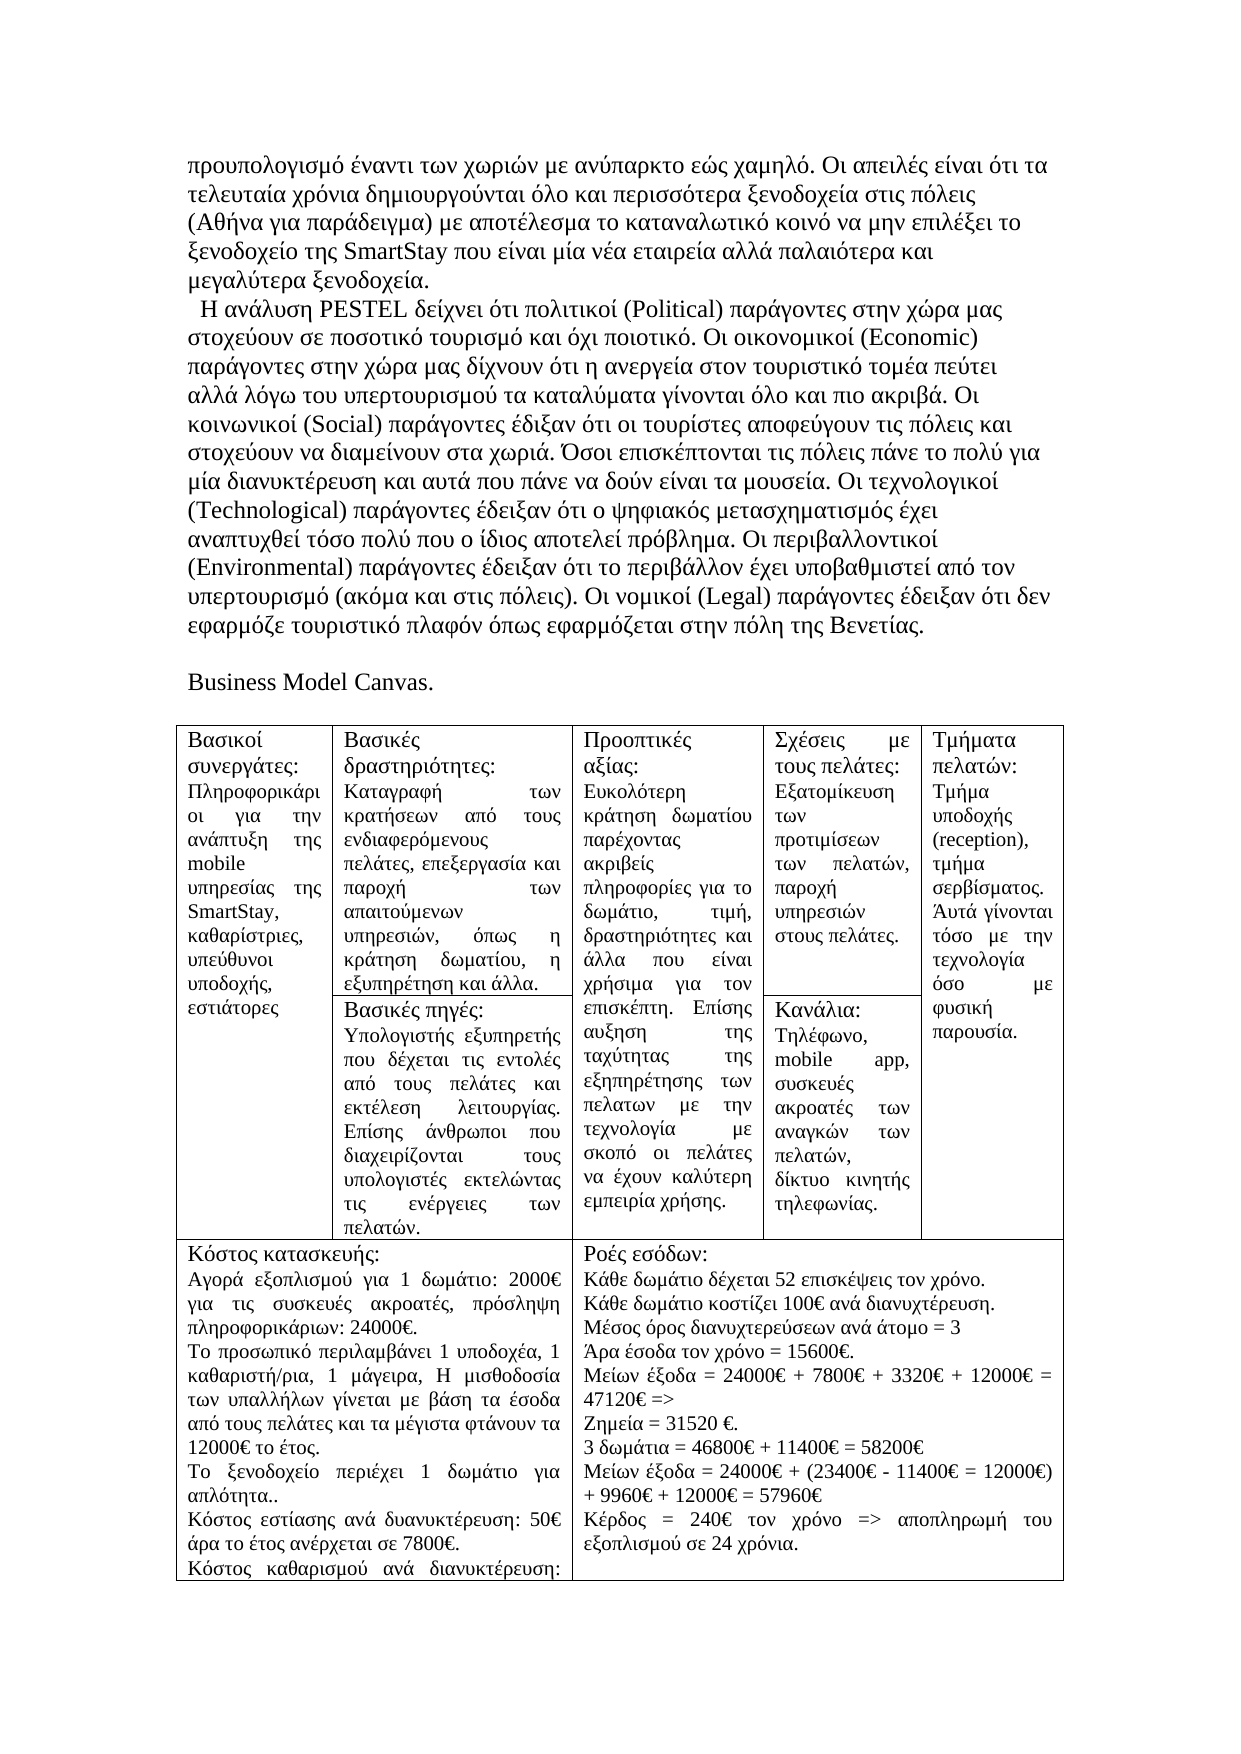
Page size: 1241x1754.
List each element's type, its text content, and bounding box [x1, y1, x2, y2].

table_header Βασικές δραστηριότητες: Καταγραφή των κρατήσεων από τους ενδιαφερόμενους πελάτες, επεξεργασία και παροχή των απαιτούμενων υπηρεσιών, όπως η κράτηση δωματίου, η εξυπηρέτηση και άλλα. [333, 726, 572, 995]
text Η ανάλυση PESTEL δείχνει ότι πολιτικοί (Political) παράγοντες στην χώρα μας στοχεύουν σε ποσοτικό τουρισμό και όχι ποιοτικό. Οι οικονομικοί (Economic) παράγοντες στην χώρα μας δίχνουν ότι η ανεργεία στον τουριστικό τομέα πεύτει αλλά λόγω του υπερτουρισμού τα καταλύματα γίνονται όλο και πιο ακριβά. Οι κοινωνικοί (Social) παράγοντες έδιξαν ότι οι τουρίστες αποφεύγουν τις πόλεις και στοχεύουν να διαμείνουν στα χωριά. Όσοι επισκέπτονται τις πόλεις πάνε το πολύ για μία διανυκτέρευση και αυτά που πάνε να δούν είναι τα μουσεία. Οι τεχνολογικοί (Technological) παράγοντες έδειξαν ότι ο ψηφιακός μετασχηματισμός έχει αναπτυχθεί τόσο πολύ που ο ίδιος αποτελεί πρόβλημα. Οι περιβαλλοντικοί (Environmental) παράγοντες έδειξαν ότι το περιβάλλον έχει υποβαθμιστεί από τον υπερτουρισμό (ακόμα και στις πόλεις). Οι νομικοί (Legal) παράγοντες έδειξαν ότι δεν εφαρμόζε τουριστικό πλαφόν όπως εφαρμόζεται στην πόλη της Βενετίας. [187, 294, 1053, 639]
table_cell Κανάλια: Τηλέφωνο, mobile app, συσκευές ακροατές των αναγκών των πελατών, δίκτυο κινητής τηλεφωνίας. [764, 996, 921, 1239]
table_header Προοπτικές αξίας: Ευκολότερη κράτηση δωματίου παρέχοντας ακριβείς πληροφορίες για το δωμάτιο, τιμή, δραστηριότητες και άλλα που είναι χρήσιμα για τον επισκέπτη. Επίσης αυξηση της ταχύτητας της εξηπηρέτησης των πελατων με την τεχνολογία με σκοπό οι πελάτες να έχουν καλύτερη εμπειρία χρήσης. [573, 726, 763, 1239]
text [187, 150, 1053, 294]
table_header Βασικοί συνεργάτες: Πληροφορικάριοι για την ανάπτυξη της mobile υπηρεσίας της SmartStay, καθαρίστριες, υπεύθυνοι υποδοχής, εστιάτορες [177, 726, 332, 1239]
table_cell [573, 1240, 1063, 1579]
text Business Model Canvas. [187, 667, 1053, 696]
table_cell Βασικές πηγές: Υπολογιστής εξυπηρετής που δέχεται τις εντολές από τους πελάτες και εκτέλεση λειτουργίας. Επίσης άνθρωποι που διαχειρίζονται τους υπολογιστές εκτελώντας τις ενέργειες των πελατών. [333, 996, 572, 1239]
table_header Σχέσεις με τους πελάτες: Εξατομίκευση των προτιμίσεων των πελατών, παροχή υπηρεσιών στους πελάτες. [764, 726, 921, 995]
table_header Τμήματα πελατών: Τμήμα υποδοχής (reception), τμήμα σερβίσματος. Άυτά γίνονται τόσο με την τεχνολογία όσο με φυσική παρουσία. [922, 726, 1063, 1239]
